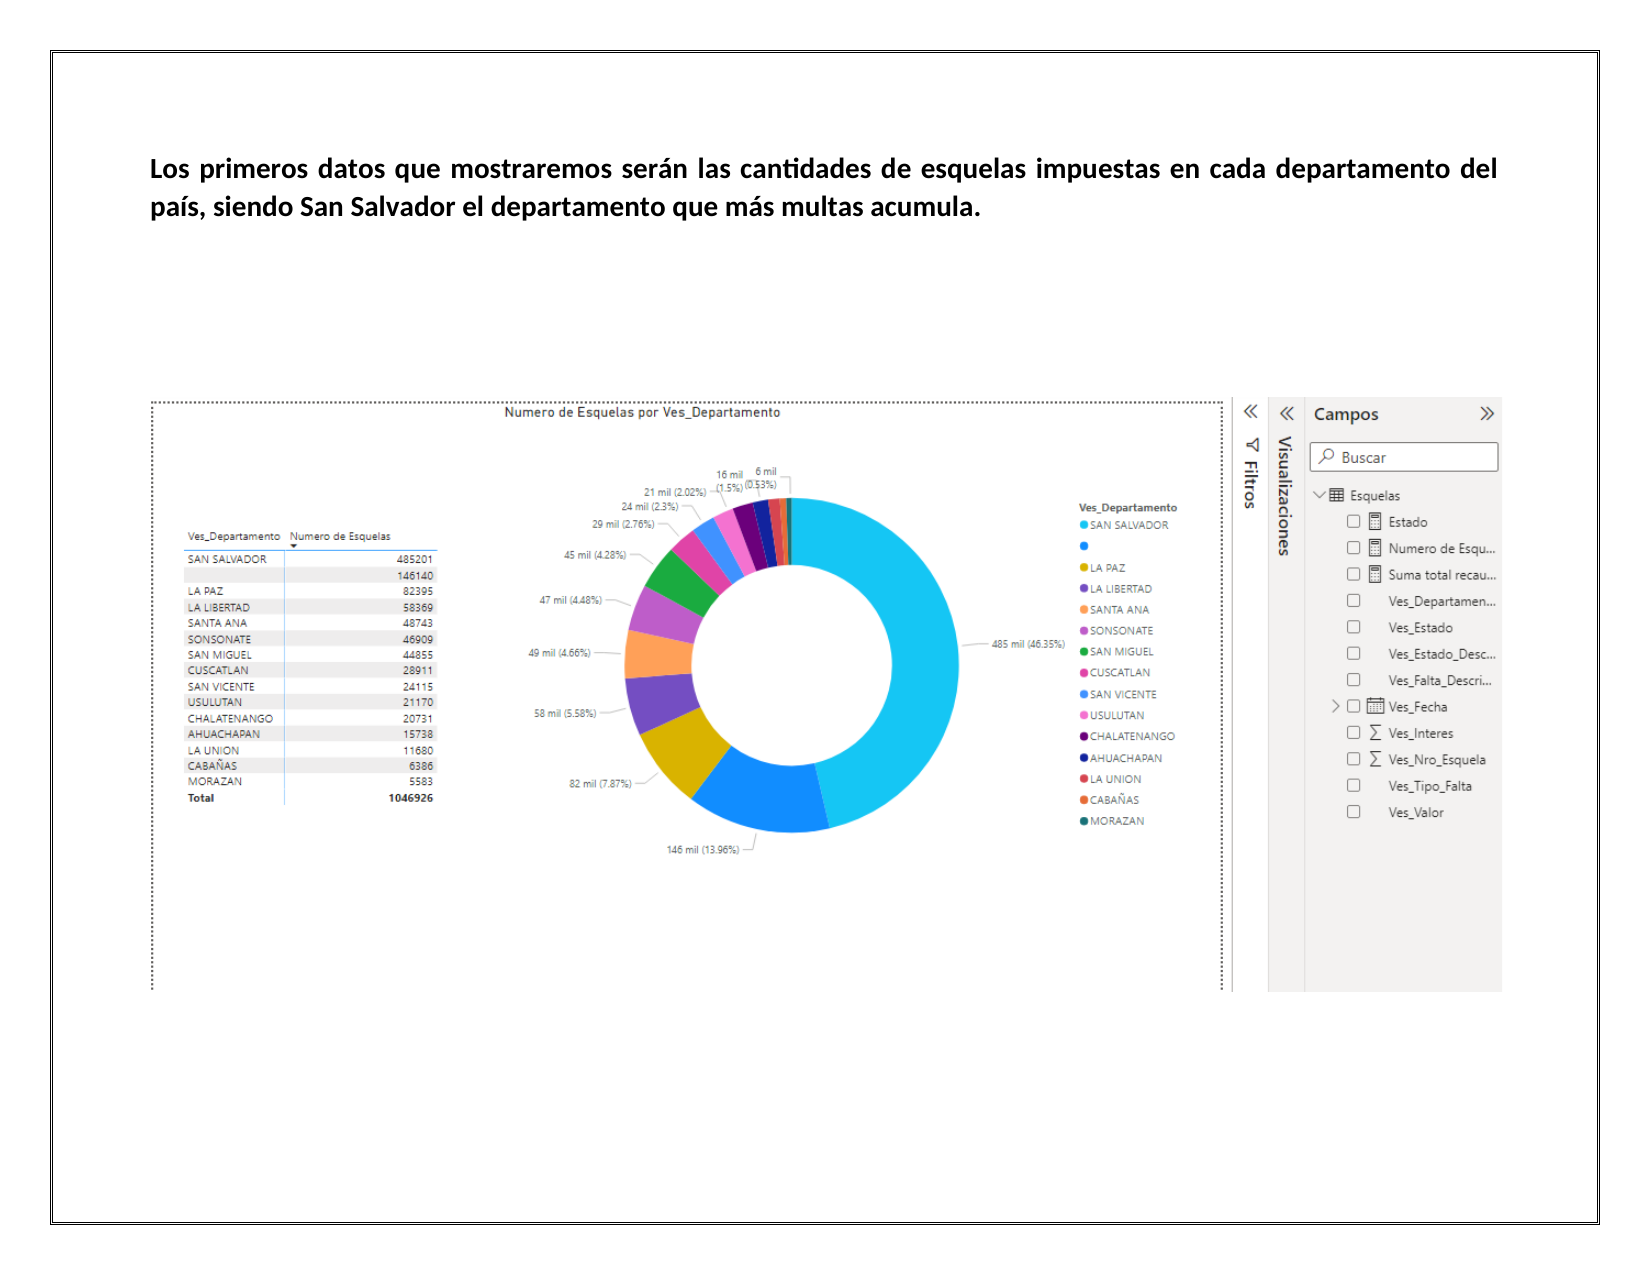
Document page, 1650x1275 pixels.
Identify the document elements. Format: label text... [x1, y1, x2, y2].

picture [150, 397, 1503, 992]
text Los primeros datos que mostraremos serán las cantidades de esquelas impuestas en cada departamento del país, siendo San Salvador el departamento que más multas acumula. [150, 150, 1500, 224]
